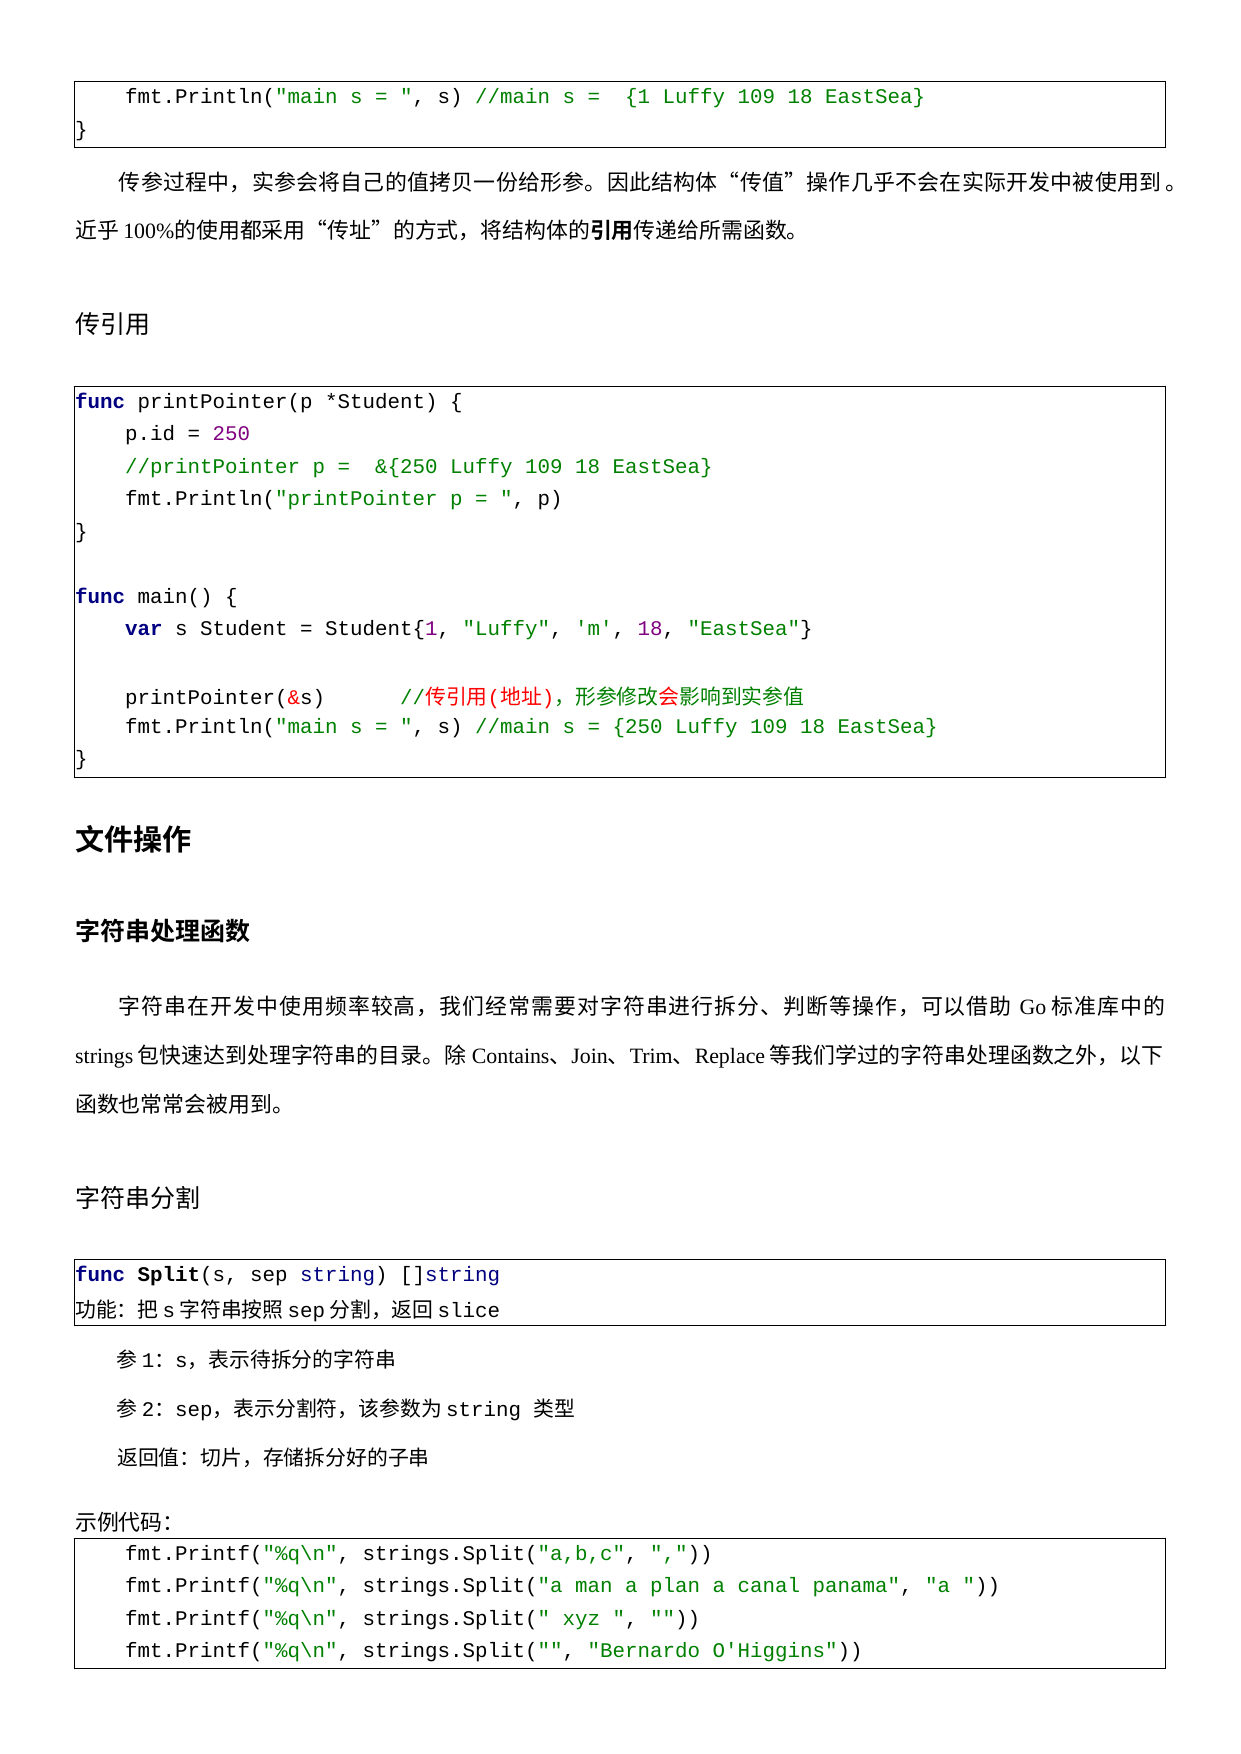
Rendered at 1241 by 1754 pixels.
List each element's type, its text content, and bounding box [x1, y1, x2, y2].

text 字符串在开发中使用频率较高，我们经常需要对字符串进行拆分、判断等操作，可以借助Go标准库中的strings包快速达到处理字符串的目录。除Contains、Join、Trim、Replace等我们学过的字符串处理函数之外，以下函数也常常会被用到。 [75, 989, 1165, 1119]
text 字符串分割 [75, 1164, 1165, 1229]
text 传参过程中，实参会将自己的值拷贝一份给形参。因此结构体“传值”操作几乎不会在实际开发中被使用到。近乎100%的使用都采用“传址”的方式，将结构体的引用传递给所需函数。 [75, 164, 1165, 245]
text fmt.Println("main s = ", s) //main s = {250 Luffy 109 18 EastSea} [75, 712, 1165, 743]
text fmt.Printf("%q\n", strings.Split("a man a plan a canal panama", "a ")) [75, 1571, 1165, 1603]
text fmt.Printf("%q\n", strings.Split("a,b,c", ",")) [75, 1539, 1165, 1571]
text fmt.Printf("%q\n", strings.Split(" xyz ", "")) [75, 1603, 1165, 1635]
text } [75, 517, 1165, 549]
text fmt.Printf("%q\n", strings.Split("", "Bernardo O'Higgins")) [75, 1635, 1165, 1668]
subtitle 字符串处理函数 [75, 897, 1165, 962]
text 参1：s，表示待拆分的字符串 [75, 1342, 1165, 1375]
text fmt.Println("printPointer p = ", p) [75, 484, 1165, 517]
text } [75, 113, 1165, 147]
text 参2：sep，表示分割符，该参数为string 类型 [75, 1391, 1165, 1424]
text func Split(s, sep string) []string [75, 1260, 1165, 1292]
subtitle 文件操作 [75, 805, 1165, 870]
text printPointer(&s) //传引用(地址)，形参修改会影响到实参值 [75, 679, 1165, 712]
text 传引用 [75, 290, 1165, 355]
text func printPointer(p *Student) { [75, 387, 1165, 419]
text var s Student = Student{1, "Luffy", 'm', 18, "EastSea"} [75, 614, 1165, 647]
text p.id = 250 [75, 419, 1165, 452]
text fmt.Println("main s = ", s) //main s = {1 Luffy 109 18 EastSea} [75, 82, 1165, 113]
text //printPointer p = &{250 Luffy 109 18 EastSea} [75, 452, 1165, 484]
text 返回值：切片，存储拆分好的子串 [75, 1440, 1165, 1472]
text func main() { [75, 582, 1165, 614]
text 功能：把s字符串按照sep分割，返回slice [75, 1292, 1165, 1325]
text } [75, 743, 1165, 777]
text 示例代码： [75, 1505, 1165, 1537]
